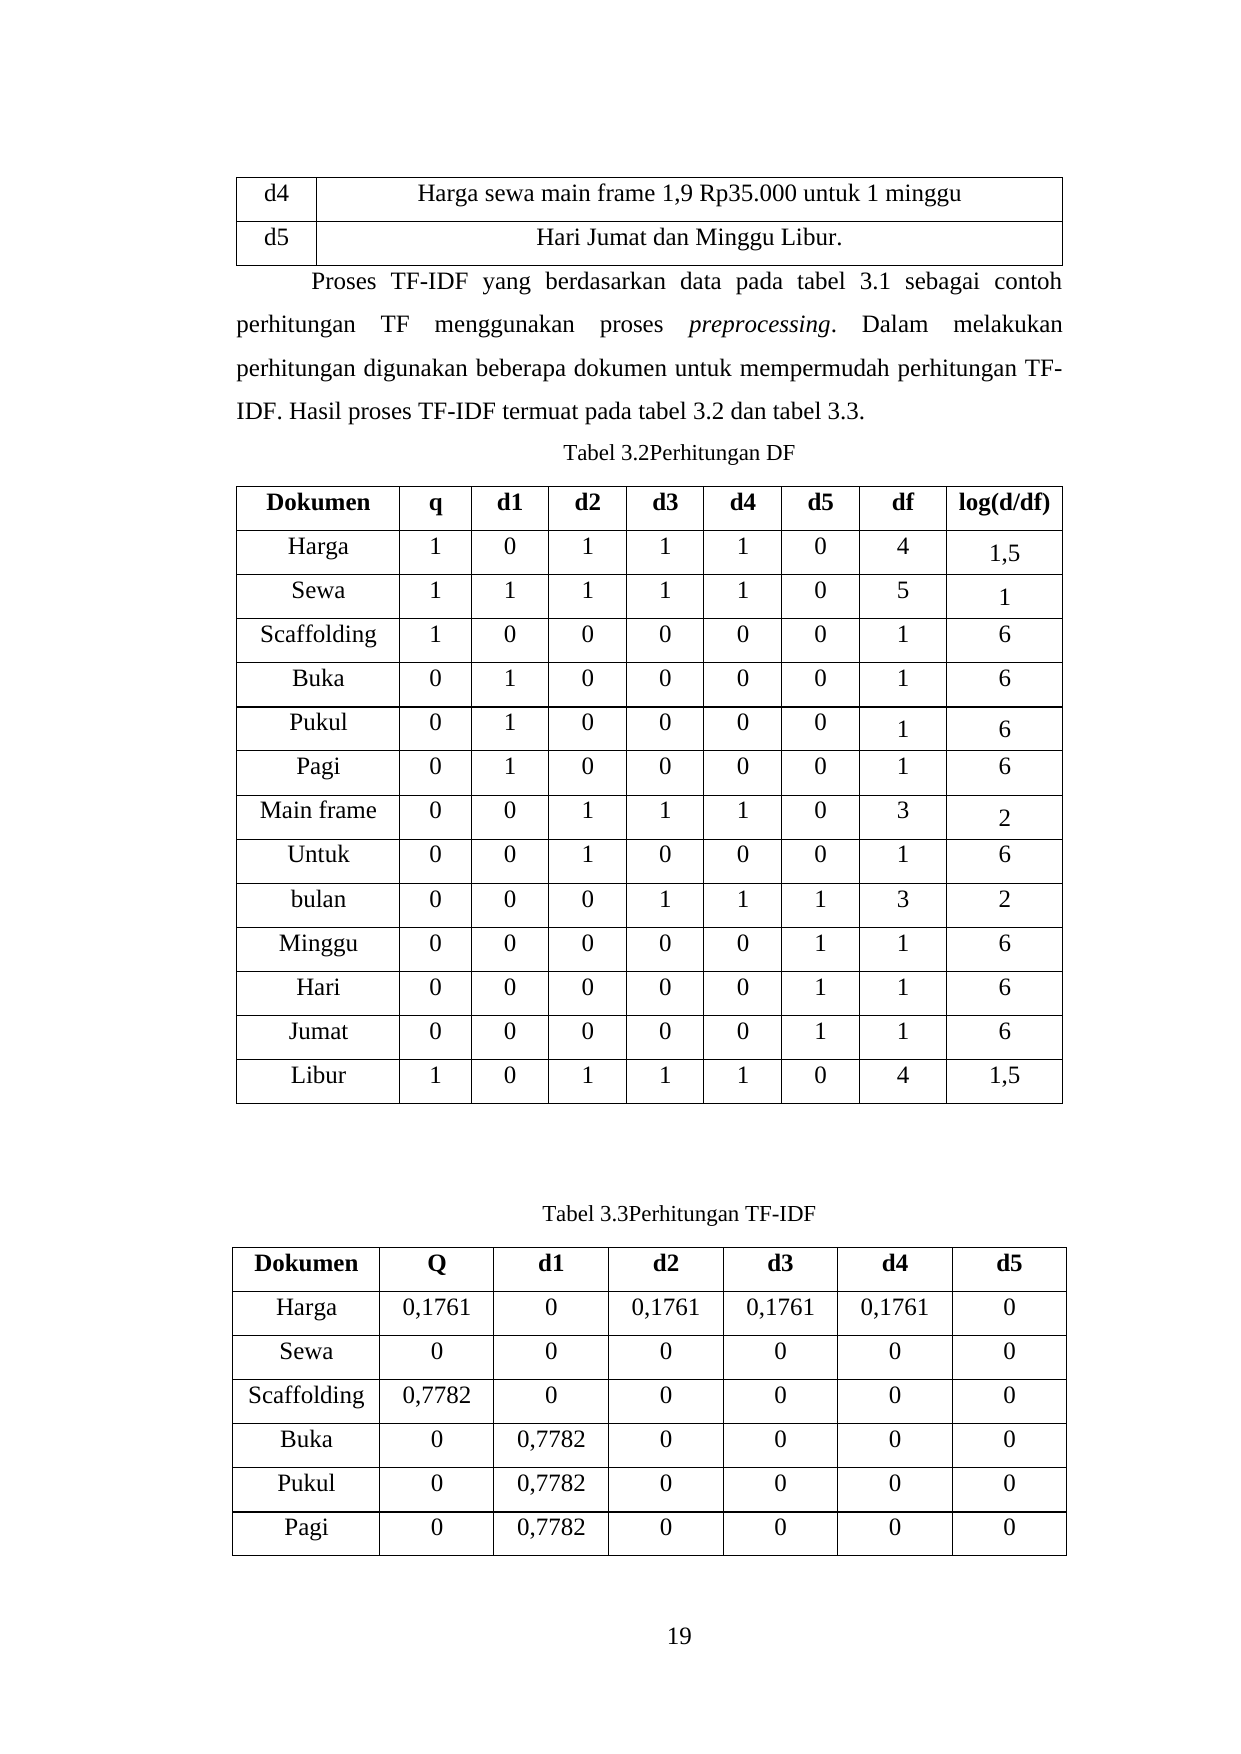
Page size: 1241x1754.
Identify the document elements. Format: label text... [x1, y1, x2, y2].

table_cell 0 [549, 928, 626, 971]
table_cell 1 [627, 531, 703, 574]
table_cell 0 [704, 928, 781, 971]
table_cell Jumat [237, 1016, 399, 1059]
table_cell 1 [472, 575, 548, 618]
table_cell 1 [860, 840, 946, 883]
table_cell 0 [782, 531, 859, 574]
table_cell 0 [609, 1468, 723, 1511]
table_cell 0,1761 [838, 1292, 952, 1335]
table_cell 0 [627, 751, 703, 794]
table_cell 0 [400, 1016, 471, 1059]
table_cell 0 [724, 1513, 837, 1555]
table_cell 5 [860, 575, 946, 618]
table_cell Harga [237, 531, 399, 574]
table_header d5 [782, 487, 859, 530]
table_cell Libur [237, 1060, 399, 1103]
table_cell 0 [380, 1513, 493, 1555]
table_cell 1 [947, 575, 1062, 618]
table_cell Harga sewa main frame 1,9 Rp35.000 untuk 1 minggu [317, 178, 1062, 221]
table_cell 0 [838, 1468, 952, 1511]
table_cell 1 [627, 796, 703, 838]
table_cell 1 [860, 663, 946, 706]
table_cell 0 [549, 663, 626, 706]
table_cell 0 [704, 972, 781, 1015]
table_cell 0 [724, 1380, 837, 1423]
table_cell 1 [782, 972, 859, 1015]
table_cell 0 [782, 575, 859, 618]
table_cell 0 [953, 1336, 1066, 1379]
table_cell d5 [237, 222, 316, 265]
table_cell 1 [549, 796, 626, 838]
table_cell 0 [549, 884, 626, 927]
table_cell 0 [953, 1380, 1066, 1423]
table_cell Pukul [233, 1468, 379, 1511]
table_cell 1 [782, 1016, 859, 1059]
table_cell 1 [627, 1060, 703, 1103]
table_cell 1 [627, 884, 703, 927]
table_cell 0 [380, 1468, 493, 1511]
table_cell 0 [472, 619, 548, 662]
table_cell 0 [494, 1292, 608, 1335]
table_cell 1 [782, 884, 859, 927]
table_cell 0 [724, 1424, 837, 1467]
table_cell 1 [860, 751, 946, 794]
table_cell 4 [860, 1060, 946, 1103]
table_cell 1 [549, 575, 626, 618]
table_cell 0 [472, 1060, 548, 1103]
table_cell 0 [472, 1016, 548, 1059]
table_cell 0 [609, 1380, 723, 1423]
table_cell 0 [838, 1513, 952, 1555]
table_cell 0 [704, 840, 781, 883]
table_cell 0 [549, 751, 626, 794]
table_header d1 [472, 487, 548, 530]
table_header Q [380, 1248, 493, 1291]
table_cell 0 [494, 1336, 608, 1379]
table_cell 1 [704, 884, 781, 927]
table_cell 0 [627, 1016, 703, 1059]
table_cell Hari [237, 972, 399, 1015]
table_cell 0 [838, 1380, 952, 1423]
table_cell 0 [549, 972, 626, 1015]
table_cell 1 [549, 840, 626, 883]
table_cell 0,7782 [494, 1468, 608, 1511]
table_cell 0 [627, 972, 703, 1015]
table_cell 6 [947, 751, 1062, 794]
table_cell 0,7782 [380, 1380, 493, 1423]
table_cell 0 [724, 1468, 837, 1511]
table_cell 1,5 [947, 531, 1062, 574]
table_cell Buka [237, 663, 399, 706]
table_cell 1 [860, 1016, 946, 1059]
table_cell 1 [472, 708, 548, 750]
table_cell 1 [549, 531, 626, 574]
table_cell 0 [472, 928, 548, 971]
table_cell 1,5 [947, 1060, 1062, 1103]
table_cell Pukul [237, 708, 399, 750]
table_cell 0 [400, 928, 471, 971]
table_cell 6 [947, 928, 1062, 971]
table_cell 0 [627, 708, 703, 750]
table_header d5 [953, 1248, 1066, 1291]
text Proses TF-IDF yang berdasarkan data pada tabel 3.1 sebagai contoh perhitungan TF menggunakan proses preprocessing. Dalam melakukan perhitungan digunakan beberapa dokumen untuk mempermudah perhitungan TF-IDF. Hasil proses TF-IDF termuat pada tabel 3.2 dan tabel 3.3. [236, 266, 1063, 424]
table_cell 0 [627, 840, 703, 883]
table_cell 0,7782 [494, 1424, 608, 1467]
table_cell 1 [860, 708, 946, 750]
table_cell 0 [380, 1424, 493, 1467]
table_cell 0 [953, 1292, 1066, 1335]
table_cell 6 [947, 708, 1062, 750]
table_cell 0 [472, 531, 548, 574]
table_header d2 [609, 1248, 723, 1291]
table_cell 0 [782, 751, 859, 794]
table_cell 0 [400, 972, 471, 1015]
table_cell 0 [609, 1424, 723, 1467]
table_cell 0 [782, 840, 859, 883]
table_header d2 [549, 487, 626, 530]
table_header d4 [838, 1248, 952, 1291]
table_cell 1 [704, 1060, 781, 1103]
table_cell 0 [953, 1468, 1066, 1511]
table_cell 1 [860, 619, 946, 662]
table_cell 0 [400, 663, 471, 706]
table_cell Buka [233, 1424, 379, 1467]
table_cell 0 [782, 796, 859, 838]
table_cell 0 [472, 840, 548, 883]
table_header d3 [627, 487, 703, 530]
table_header log(d/df) [947, 487, 1062, 530]
table_cell bulan [237, 884, 399, 927]
table_cell 0 [400, 796, 471, 838]
table_cell 0 [400, 884, 471, 927]
table_cell Scaffolding [233, 1380, 379, 1423]
table_cell 0 [704, 619, 781, 662]
table_cell 0 [472, 796, 548, 838]
table_cell 0 [953, 1513, 1066, 1555]
table_cell Pagi [233, 1513, 379, 1555]
table_cell 0,7782 [494, 1513, 608, 1555]
table_cell Minggu [237, 928, 399, 971]
table_cell 0 [838, 1336, 952, 1379]
table_cell 0 [704, 663, 781, 706]
table_cell 4 [860, 531, 946, 574]
table_cell 6 [947, 840, 1062, 883]
table_cell 0 [400, 708, 471, 750]
table_header q [400, 487, 471, 530]
table_cell 0 [609, 1513, 723, 1555]
table_cell 0 [549, 619, 626, 662]
table_cell 0 [627, 663, 703, 706]
table_header df [860, 487, 946, 530]
table_cell d4 [237, 178, 316, 221]
table_cell 2 [947, 796, 1062, 838]
table_cell 0 [609, 1336, 723, 1379]
table_cell 1 [860, 928, 946, 971]
table_cell 3 [860, 796, 946, 838]
table_cell Hari Jumat dan Minggu Libur. [317, 222, 1062, 265]
table_cell 0 [782, 619, 859, 662]
table_cell 1 [400, 531, 471, 574]
table_cell 6 [947, 1016, 1062, 1059]
table_cell 0 [724, 1336, 837, 1379]
table_cell 0 [400, 751, 471, 794]
table_cell 6 [947, 663, 1062, 706]
table_cell 0 [627, 619, 703, 662]
table_cell 0 [627, 928, 703, 971]
table_cell 0 [549, 1016, 626, 1059]
table_header d1 [494, 1248, 608, 1291]
table_cell 1 [860, 972, 946, 1015]
table_cell Sewa [233, 1336, 379, 1379]
table_header d4 [704, 487, 781, 530]
table_cell 1 [400, 1060, 471, 1103]
table_cell 0 [838, 1424, 952, 1467]
table_cell 0 [472, 972, 548, 1015]
table_cell 1 [704, 531, 781, 574]
table_cell 1 [400, 575, 471, 618]
table_cell 0 [494, 1380, 608, 1423]
table_cell 0 [782, 1060, 859, 1103]
table_header Dokumen [233, 1248, 379, 1291]
table_header Dokumen [237, 487, 399, 530]
table_cell Pagi [237, 751, 399, 794]
table_cell 6 [947, 619, 1062, 662]
table_cell 1 [782, 928, 859, 971]
table_cell 2 [947, 884, 1062, 927]
table_cell 0 [472, 884, 548, 927]
table_cell 0 [704, 1016, 781, 1059]
table_cell 0 [953, 1424, 1066, 1467]
table_header d3 [724, 1248, 837, 1291]
table_cell 0 [704, 708, 781, 750]
table_cell Harga [233, 1292, 379, 1335]
table_cell 1 [549, 1060, 626, 1103]
table_cell 0,1761 [724, 1292, 837, 1335]
table_cell 1 [472, 663, 548, 706]
table_cell 3 [860, 884, 946, 927]
table_cell 6 [947, 972, 1062, 1015]
table_cell 1 [627, 575, 703, 618]
table_cell Main frame [237, 796, 399, 838]
table_cell 0 [380, 1336, 493, 1379]
table_cell 0 [549, 708, 626, 750]
table_cell 1 [400, 619, 471, 662]
table_cell 0 [782, 708, 859, 750]
table_cell Untuk [237, 840, 399, 883]
table_cell 1 [704, 575, 781, 618]
text Tabel 3.3Perhitungan TF-IDF [236, 1200, 1063, 1226]
table_cell 0,1761 [609, 1292, 723, 1335]
table_cell 1 [704, 796, 781, 838]
table_cell Scaffolding [237, 619, 399, 662]
table_cell 0 [400, 840, 471, 883]
table_cell Sewa [237, 575, 399, 618]
table_cell 1 [472, 751, 548, 794]
table_cell 0 [782, 663, 859, 706]
text Tabel 3.2Perhitungan DF [236, 439, 1063, 465]
table_cell 0 [704, 751, 781, 794]
table_cell 0,1761 [380, 1292, 493, 1335]
